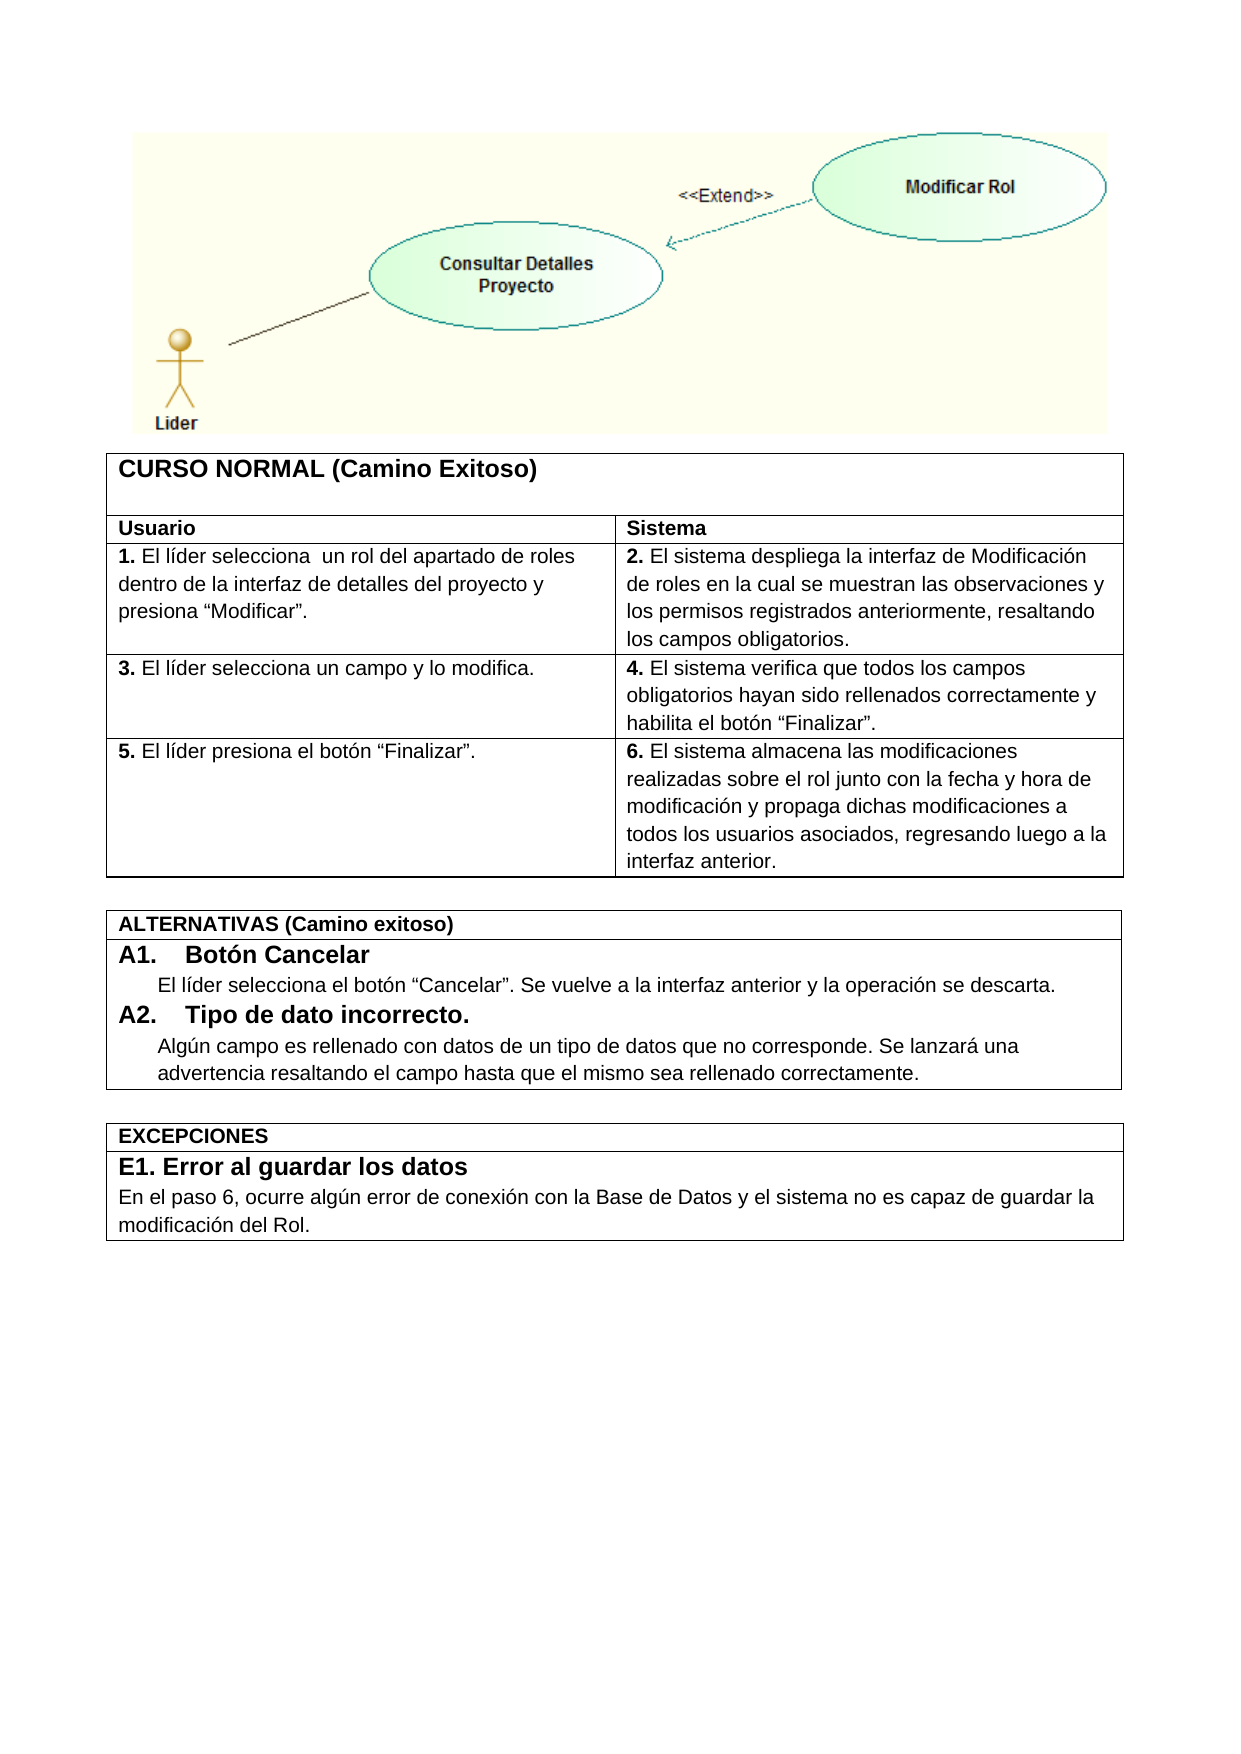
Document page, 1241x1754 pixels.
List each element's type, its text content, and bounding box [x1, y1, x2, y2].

table_cell 3. El líder selecciona un campo y lo modifica. [107, 655, 615, 738]
table_header EXCEPCIONES [107, 1124, 1123, 1151]
table_cell A1. Botón Cancelar El líder selecciona el botón “Cancelar”. Se vuelve a la interfaz anterior y la operación se descarta. A2. Tipo de dato incorrecto. Algún campo es rellenado con datos de un tipo de datos que no corresponde. Se lanzará una advertencia resaltando el campo hasta que el mismo sea rellenado correctamente. [107, 940, 1121, 1088]
table_cell 5. El líder presiona el botón “Finalizar”. [107, 739, 615, 876]
table_cell E1. Error al guardar los datos En el paso 6, ocurre algún error de conexión con la Base de Datos y el sistema no es capaz de guardar la modificación del Rol. [107, 1152, 1123, 1240]
table_cell 4. El sistema verifica que todos los campos obligatorios hayan sido rellenados correctamente y habilita el botón “Finalizar”. [616, 655, 1123, 738]
table_header ALTERNATIVAS (Camino exitoso) [107, 911, 1121, 939]
table_cell Sistema [616, 516, 1123, 543]
table_cell 6. El sistema almacena las modificaciones realizadas sobre el rol junto con la fecha y hora de modificación y propaga dichas modificaciones a todos los usuarios asociados, regresando luego a la interfaz anterior. [616, 739, 1123, 876]
picture [118, 118, 1123, 449]
table_cell 2. El sistema despliega la interfaz de Modificación de roles en la cual se muestran las observaciones y los permisos registrados anteriormente, resaltando los campos obligatorios. [616, 544, 1123, 654]
table_cell 1. El líder selecciona un rol del apartado de roles dentro de la interfaz de detalles del proyecto y presiona “Modificar”. [107, 544, 615, 654]
table_cell Usuario [107, 516, 615, 543]
table_header CURSO NORMAL (Camino Exitoso) [107, 454, 1123, 515]
